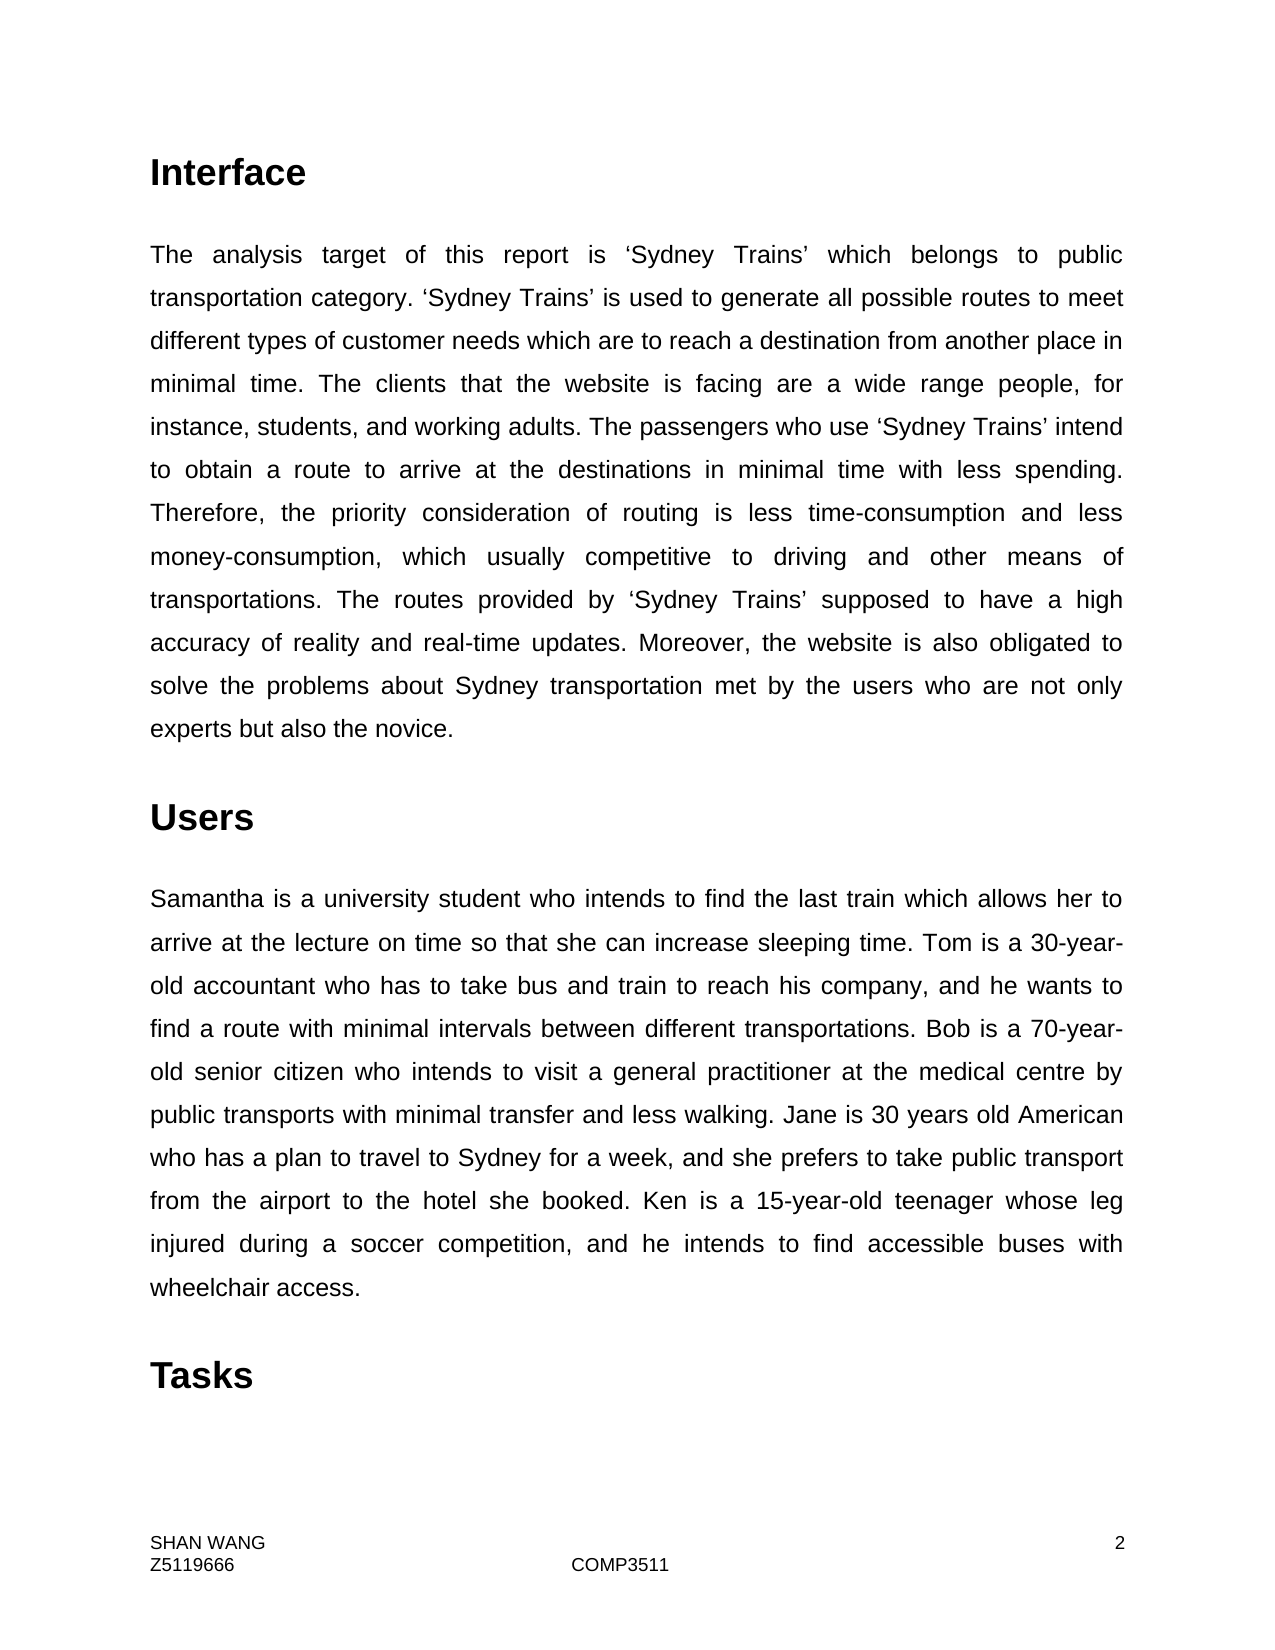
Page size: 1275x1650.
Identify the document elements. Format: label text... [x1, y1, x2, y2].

text Users [150, 795, 1125, 838]
text Samantha is a university student who intends to find the last train which allows her to arrive at the lecture on time so that she can increase sleeping time. Tom is a 30-year-old accountant who has to take bus and train to reach his company, and he wants to find a route with minimal intervals between different transportations. Bob is a 70-year-old senior citizen who intends to visit a general practitioner at the medical centre by public transports with minimal transfer and less walking. Jane is 30 years old American who has a plan to travel to Sydney for a week, and she prefers to take public transport from the airport to the hotel she booked. Ken is a 15-year-old teenager whose leg injured during a soccer competition, and he intends to find accessible buses with wheelchair access. [150, 884, 1125, 1301]
text The analysis target of this report is ‘Sydney Trains’ which belongs to public transportation category. ‘Sydney Trains’ is used to generate all possible routes to meet different types of customer needs which are to reach a destination from another place in minimal time. The clients that the website is facing are a wide range people, for instance, students, and working adults. The passengers who use ‘Sydney Trains’ intend to obtain a route to arrive at the destinations in minimal time with less spending. Therefore, the priority consideration of routing is less time-consumption and less money-consumption, which usually competitive to driving and other means of transportations. The routes provided by ‘Sydney Trains’ supposed to have a high accuracy of reality and real-time updates. Moreover, the website is also obligated to solve the problems about Sydney transportation met by the users who are not only experts but also the novice. [150, 240, 1125, 743]
text Interface [150, 150, 1125, 193]
text Tasks [150, 1353, 1125, 1396]
